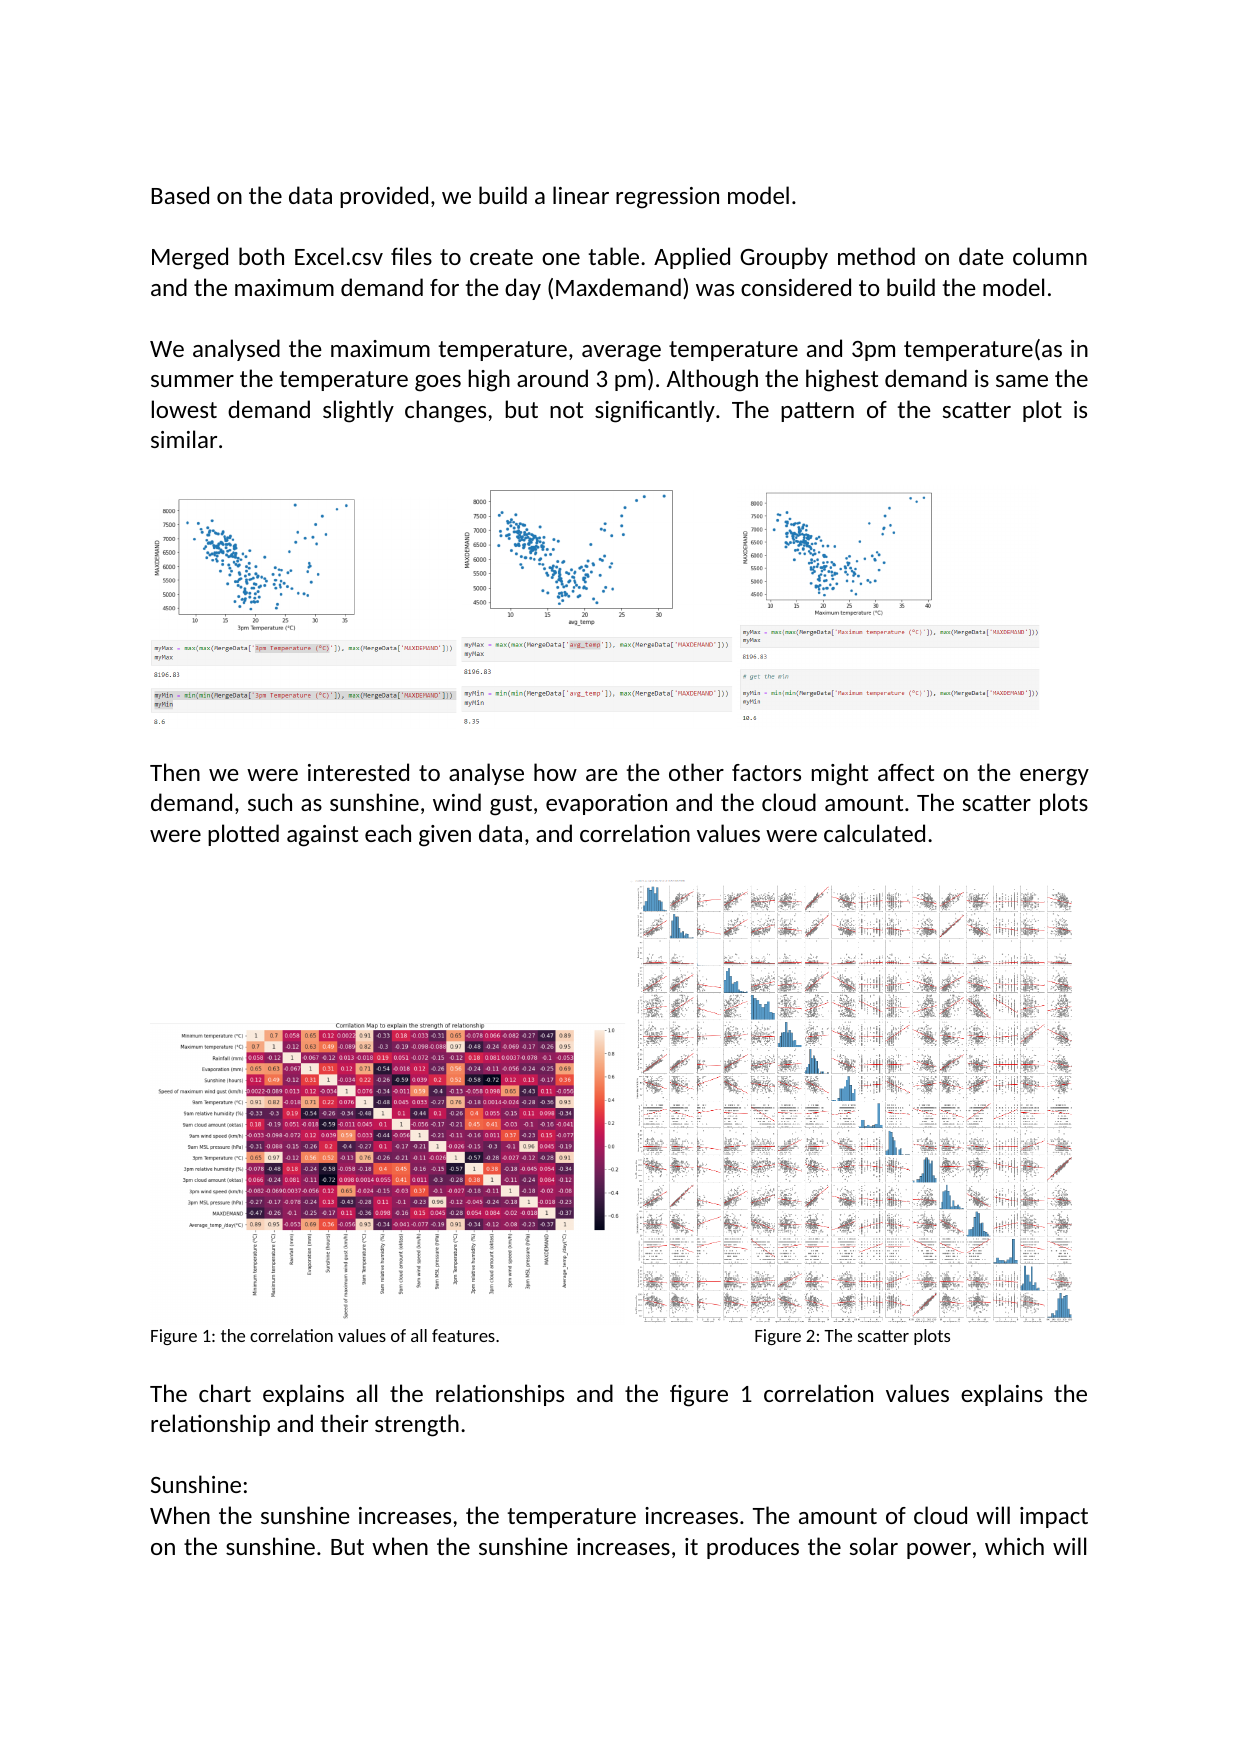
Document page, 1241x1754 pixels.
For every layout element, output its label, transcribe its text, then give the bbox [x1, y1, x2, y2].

text Sunshine: [150, 1470, 1090, 1500]
text Then we were interested to analyse how are the other factors might affect on the energy demand, such as sunshine, wind gust, evaporation and the cloud amount. The scatter plots were plotted against each given data, and correlation values were calculated. [150, 757, 1090, 848]
picture [737, 485, 1040, 729]
picture [630, 878, 1082, 1325]
picture [150, 1023, 626, 1325]
text Figure 1: the correlation values of all features. Figure 2: The scatter plots [150, 1325, 1090, 1348]
text We analysed the maximum temperature, average temperature and 3pm temperature(as in summer the temperature goes high around 3 pm). Although the highest demand is same the lowest demand slightly changes, but not significantly. The pattern of the scatter plot is similar. [150, 333, 1090, 455]
text The chart explains all the relationships and the figure 1 correlation values explains the relationship and their strength. [150, 1378, 1090, 1439]
picture [461, 490, 733, 729]
text Based on the data provided, we build a linear regression model. [150, 181, 1090, 211]
text Merged both Excel.csv files to create one table. Applied Groupby method on date column and the maximum demand for the day (Maxdemand) was considered to build the model. [150, 242, 1090, 303]
picture [150, 497, 457, 729]
